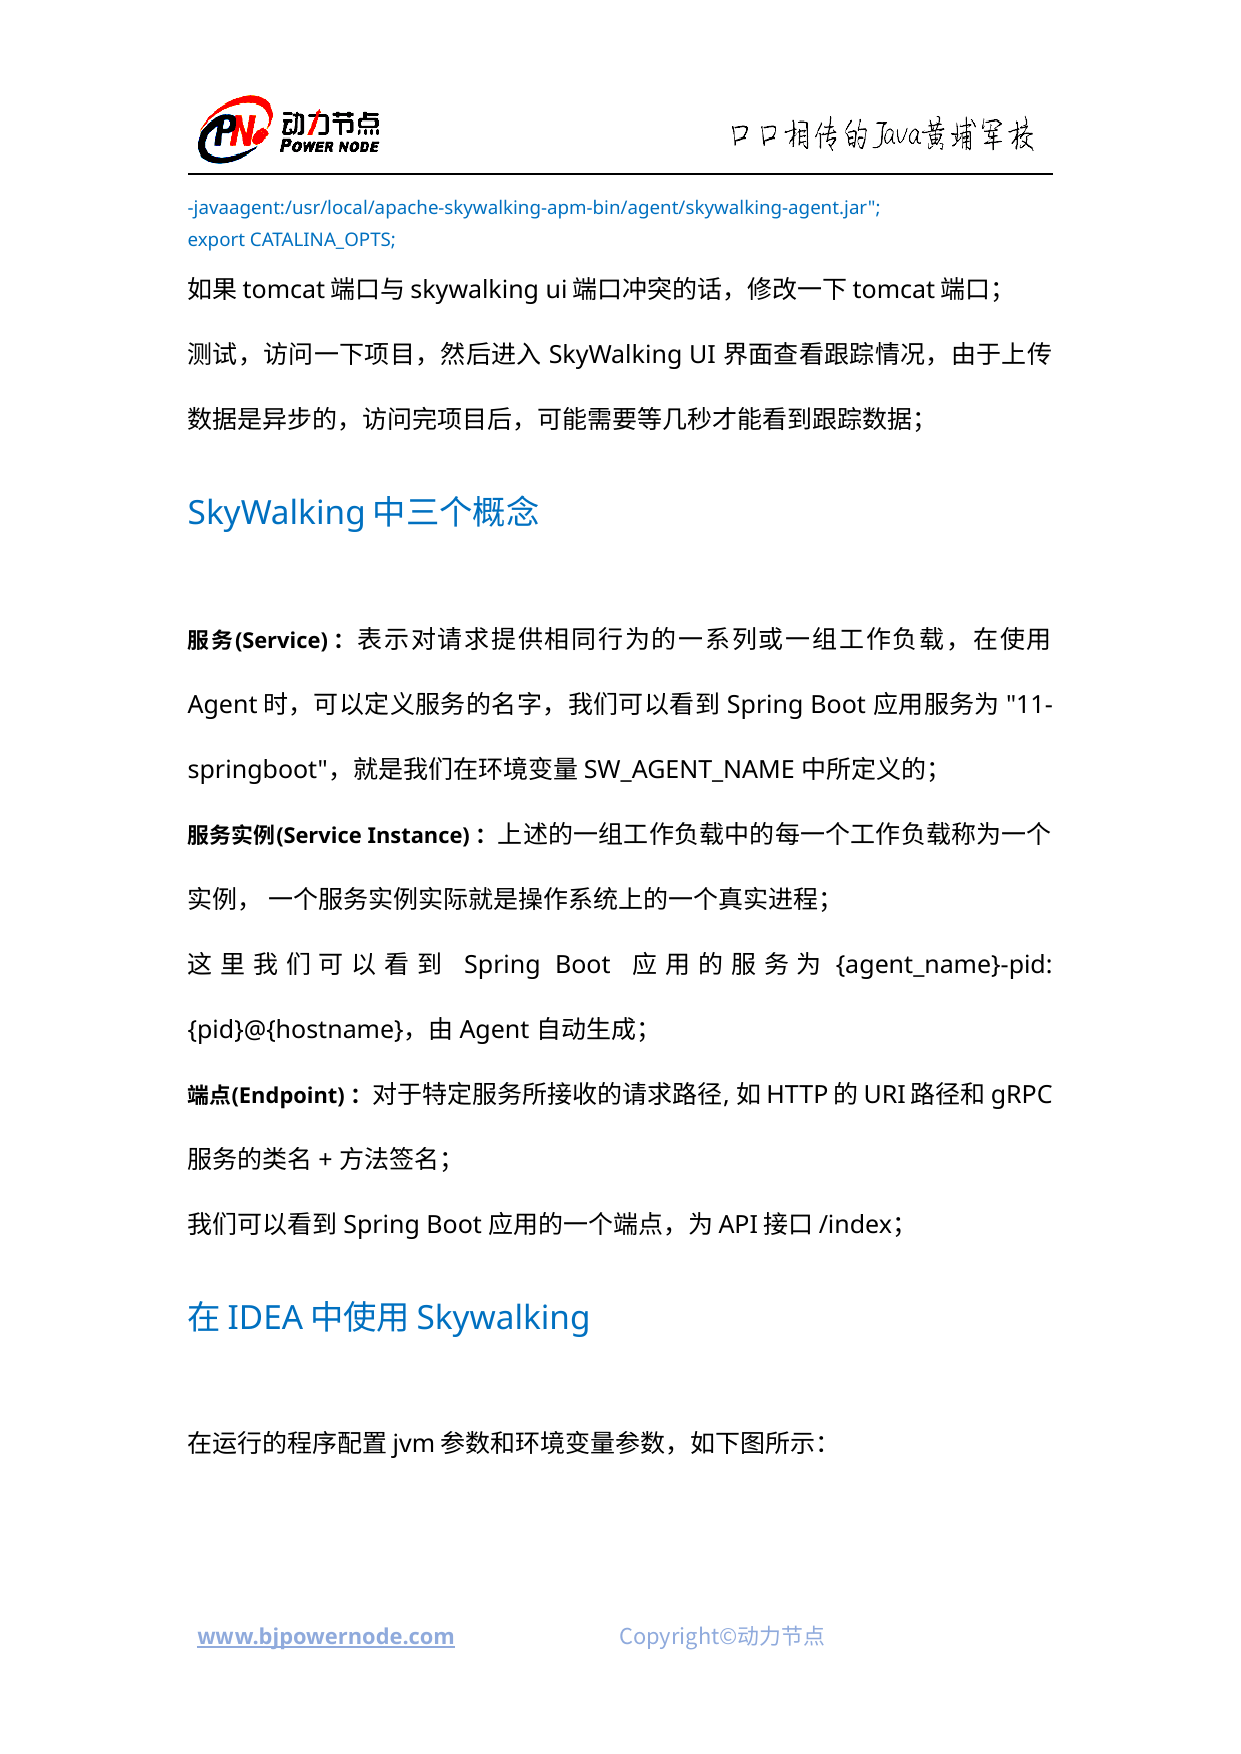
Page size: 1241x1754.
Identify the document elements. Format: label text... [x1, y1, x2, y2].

text export CATALINA_OPTS; [187, 223, 1053, 256]
text 测试，访问一下项目，然后进入 SkyWalking UI 界面查看跟踪情况，由于上传数据是异步的，访问完项目后，可能需要等几秒才能看到跟踪数据； [187, 321, 1053, 451]
text 这里我们可以看到 Spring Boot 应用的服务为 {agent_name}-pid:{pid}@{hostname}，由 Agent 自动生成； [187, 930, 1053, 1060]
text 服务(Service) ：表示对请求提供相同行为的一系列或一组工作负载，在使用Agent时，可以定义服务的名字，我们可以看到 Spring Boot 应用服务为 "11-springboot"，就是我们在环境变量 SW_AGENT_NAME 中所定义的； [187, 605, 1053, 800]
text 我们可以看到 Spring Boot 应用的一个端点，为API接口 /index； [187, 1190, 1053, 1255]
subtitle 在IDEA中使用Skywalking [187, 1282, 1053, 1347]
text 在运行的程序配置jvm参数和环境变量参数，如下图所示： [187, 1409, 1053, 1474]
picture [187, 88, 1053, 172]
subtitle SkyWalking中三个概念 [187, 478, 1053, 543]
text 端点(Endpoint) ：对于特定服务所接收的请求路径, 如HTTP的URI路径和gRPC服务的类名 + 方法签名； [187, 1060, 1053, 1190]
text 如果tomcat端口与skywalking ui端口冲突的话，修改一下tomcat端口； [187, 256, 1053, 321]
text CATALINA_OPTS="$CATALINA_OPTS -javaagent:/usr/local/apache-skywalking-apm-bin/agent/skywalking-agent.jar"; [187, 191, 1053, 223]
text 服务实例(Service Instance) ：上述的一组工作负载中的每一个工作负载称为一个实例， 一个服务实例实际就是操作系统上的一个真实进程； [187, 800, 1053, 930]
